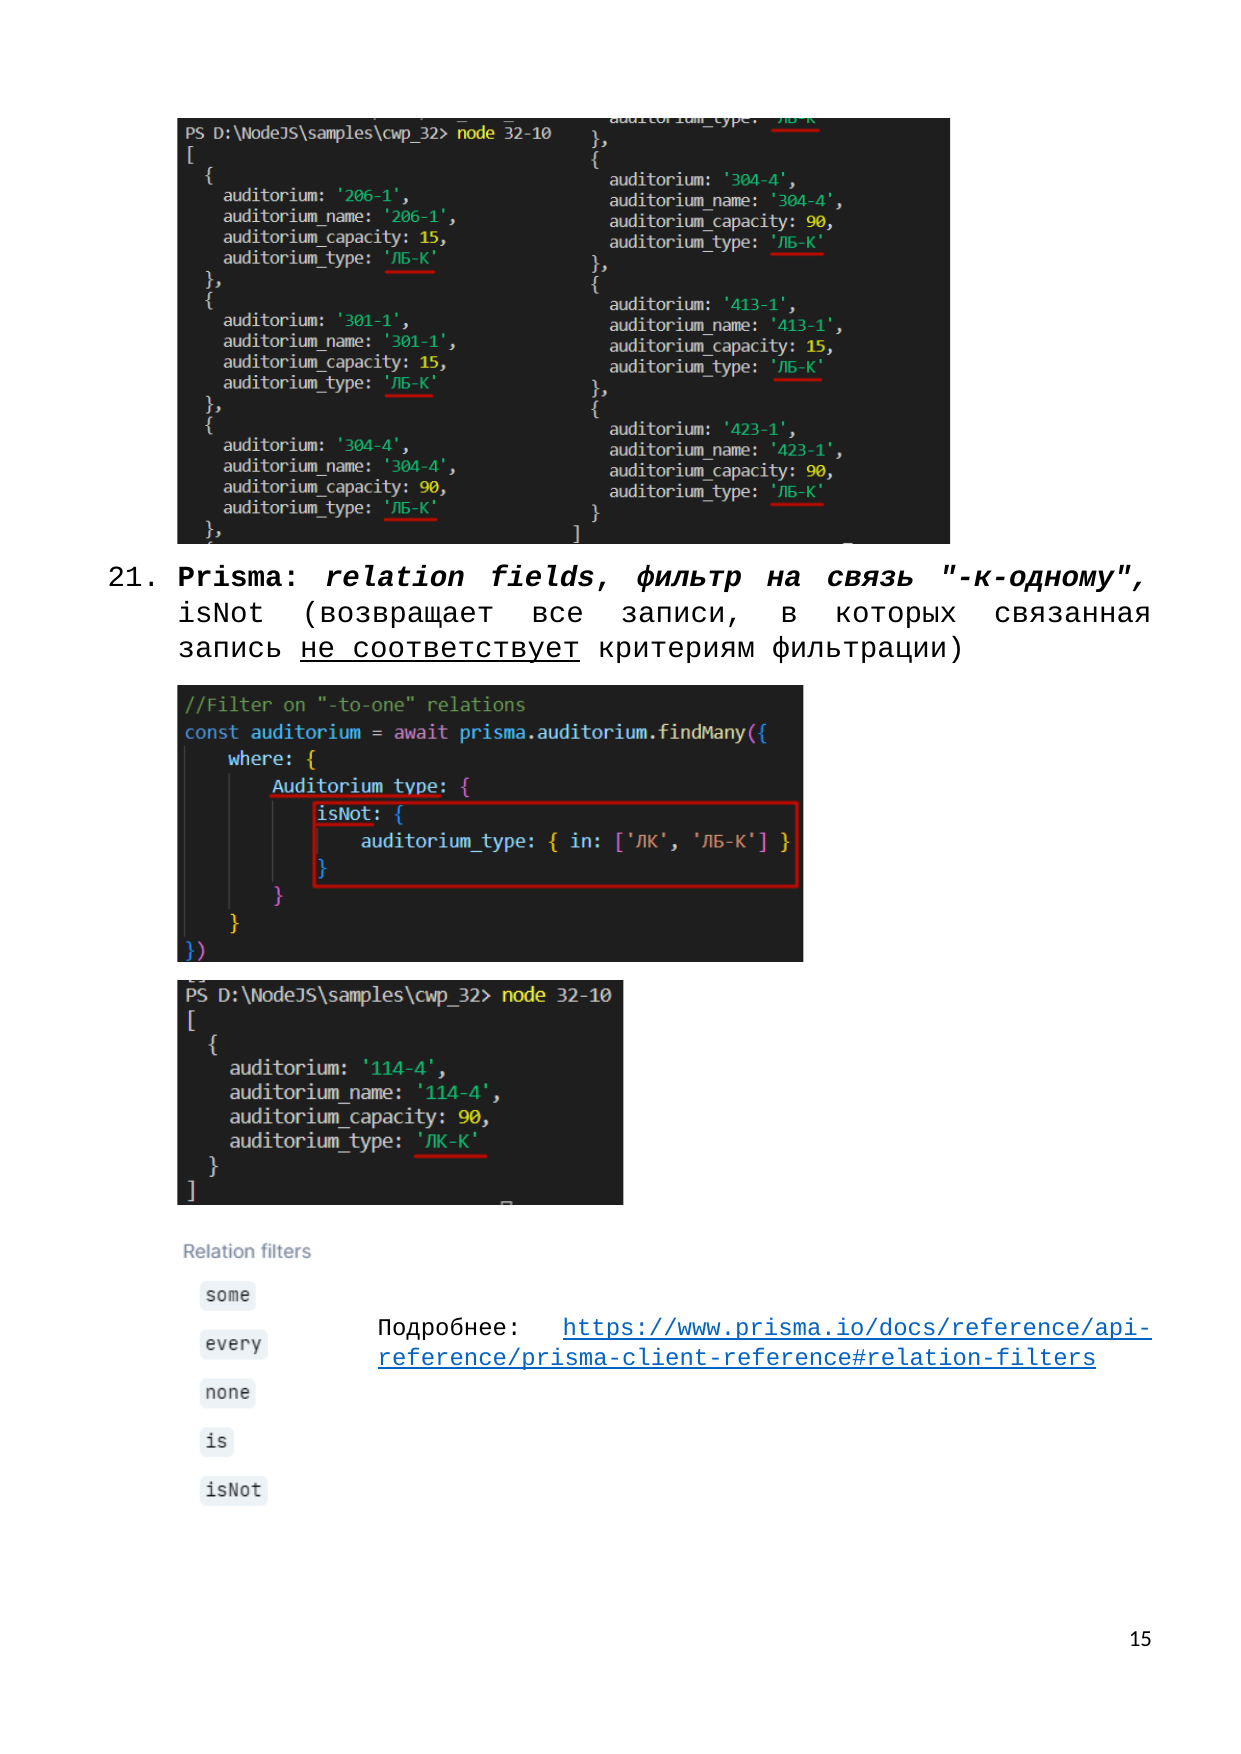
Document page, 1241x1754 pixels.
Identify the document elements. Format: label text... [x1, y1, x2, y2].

list Prisma: relation fields, фильтр на связь "-к-одному", isNot (возвращает все записи, в которых связанная запись не соответствует критериям фильтрации) [177, 562, 1152, 666]
text Подробнее: https://www.prisma.io/docs/reference/api-reference/prisma-client-reference#relation-filters [359, 1316, 1152, 1372]
picture [177, 118, 951, 544]
picture [177, 1232, 359, 1521]
picture [177, 980, 624, 1205]
picture [177, 685, 804, 962]
